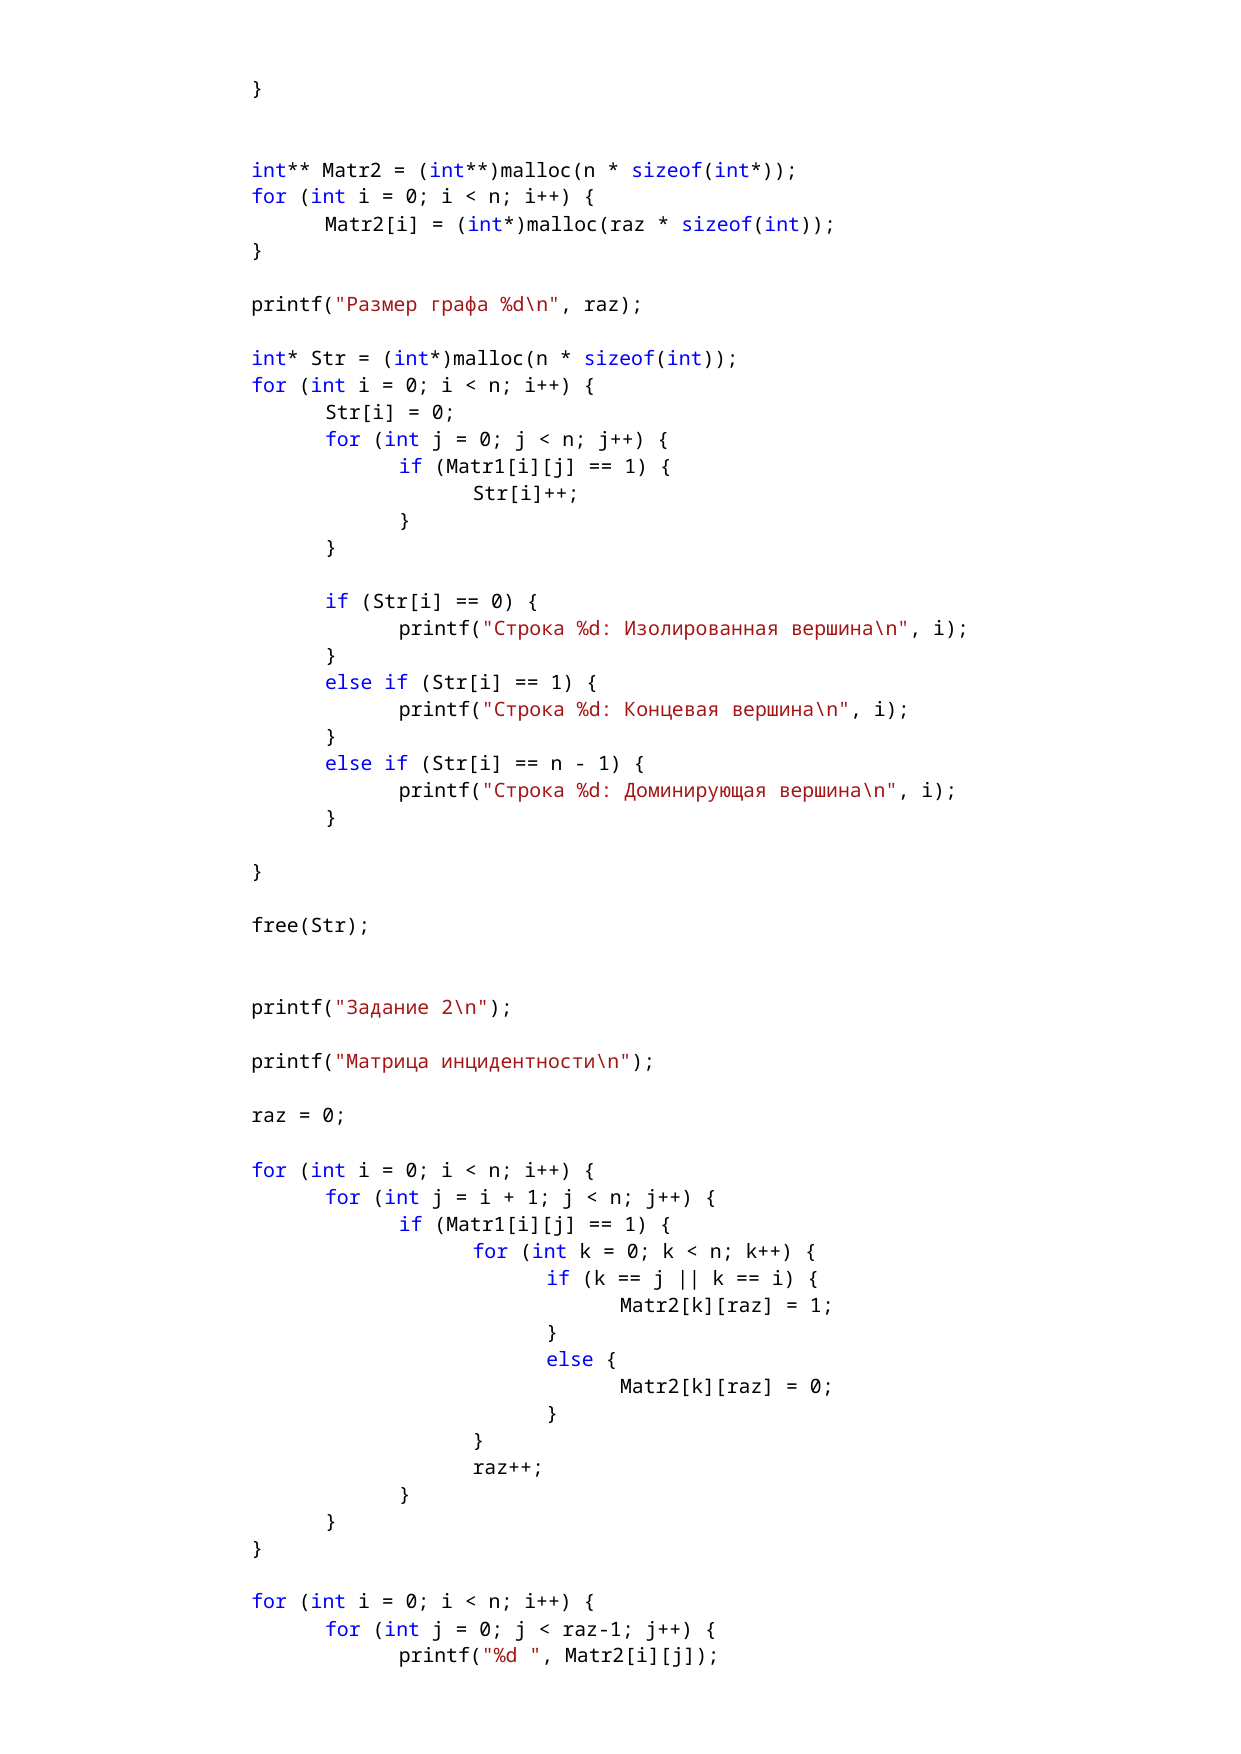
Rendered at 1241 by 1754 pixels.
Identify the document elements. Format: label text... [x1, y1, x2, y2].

text } [177, 1399, 1167, 1426]
text int** Matr2 = (int**)malloc(n * sizeof(int*)); [177, 156, 1167, 183]
text } [177, 641, 1167, 668]
text } [177, 1534, 1167, 1561]
text } [177, 507, 1167, 533]
text printf("Строка %d: Изолированная вершина\n", i); [177, 614, 1167, 641]
text } [177, 803, 1167, 830]
text if (Matr1[i][j] == 1) { [177, 1210, 1167, 1237]
text free(Str); [177, 911, 1167, 938]
text if (Matr1[i][j] == 1) { [177, 453, 1167, 479]
text } [177, 1507, 1167, 1534]
text for (int i = 0; i < n; i++) { [177, 183, 1167, 210]
text for (int i = 0; i < n; i++) { [177, 1156, 1167, 1183]
text Str[i] = 0; [177, 399, 1167, 426]
text } [177, 857, 1167, 884]
text raz++; [177, 1453, 1167, 1480]
text for (int k = 0; k < n; k++) { [177, 1237, 1167, 1264]
text for (int j = 0; j < raz-1; j++) { [177, 1615, 1167, 1642]
text Matr2[k][raz] = 1; [177, 1291, 1167, 1318]
text if (k == j || k == i) { [177, 1264, 1167, 1291]
text printf("Матрица инцидентности\n"); [177, 1047, 1167, 1074]
text } [177, 1426, 1167, 1453]
text int* Str = (int*)malloc(n * sizeof(int)); [177, 345, 1167, 372]
text printf("%d ", Matr2[i][j]); [177, 1642, 1167, 1669]
text for (int i = 0; i < n; i++) { [177, 372, 1167, 399]
text } [177, 237, 1167, 264]
text Matr2[i] = (int*)malloc(raz * sizeof(int)); [177, 210, 1167, 237]
text } [177, 533, 1167, 561]
text printf("Размер графа %d\n", raz); [177, 291, 1167, 318]
text else if (Str[i] == n - 1) { [177, 749, 1167, 776]
text Str[i]++; [177, 479, 1167, 507]
text printf("Строка %d: Доминирующая вершина\n", i); [177, 776, 1167, 803]
text printf("Задание 2\n"); [177, 993, 1167, 1020]
text } [177, 722, 1167, 749]
text else if (Str[i] == 1) { [177, 668, 1167, 695]
text raz = 0; [177, 1101, 1167, 1128]
text Matr2[k][raz] = 0; [177, 1372, 1167, 1399]
text else { [177, 1345, 1167, 1372]
text } [177, 1318, 1167, 1345]
text if (Str[i] == 0) { [177, 587, 1167, 614]
text for (int i = 0; i < n; i++) { [177, 1588, 1167, 1615]
text printf("Строка %d: Концевая вершина\n", i); [177, 695, 1167, 722]
text for (int j = 0; j < n; j++) { [177, 426, 1167, 453]
text for (int j = i + 1; j < n; j++) { [177, 1183, 1167, 1210]
text } [177, 74, 1167, 101]
text } [177, 1480, 1167, 1507]
